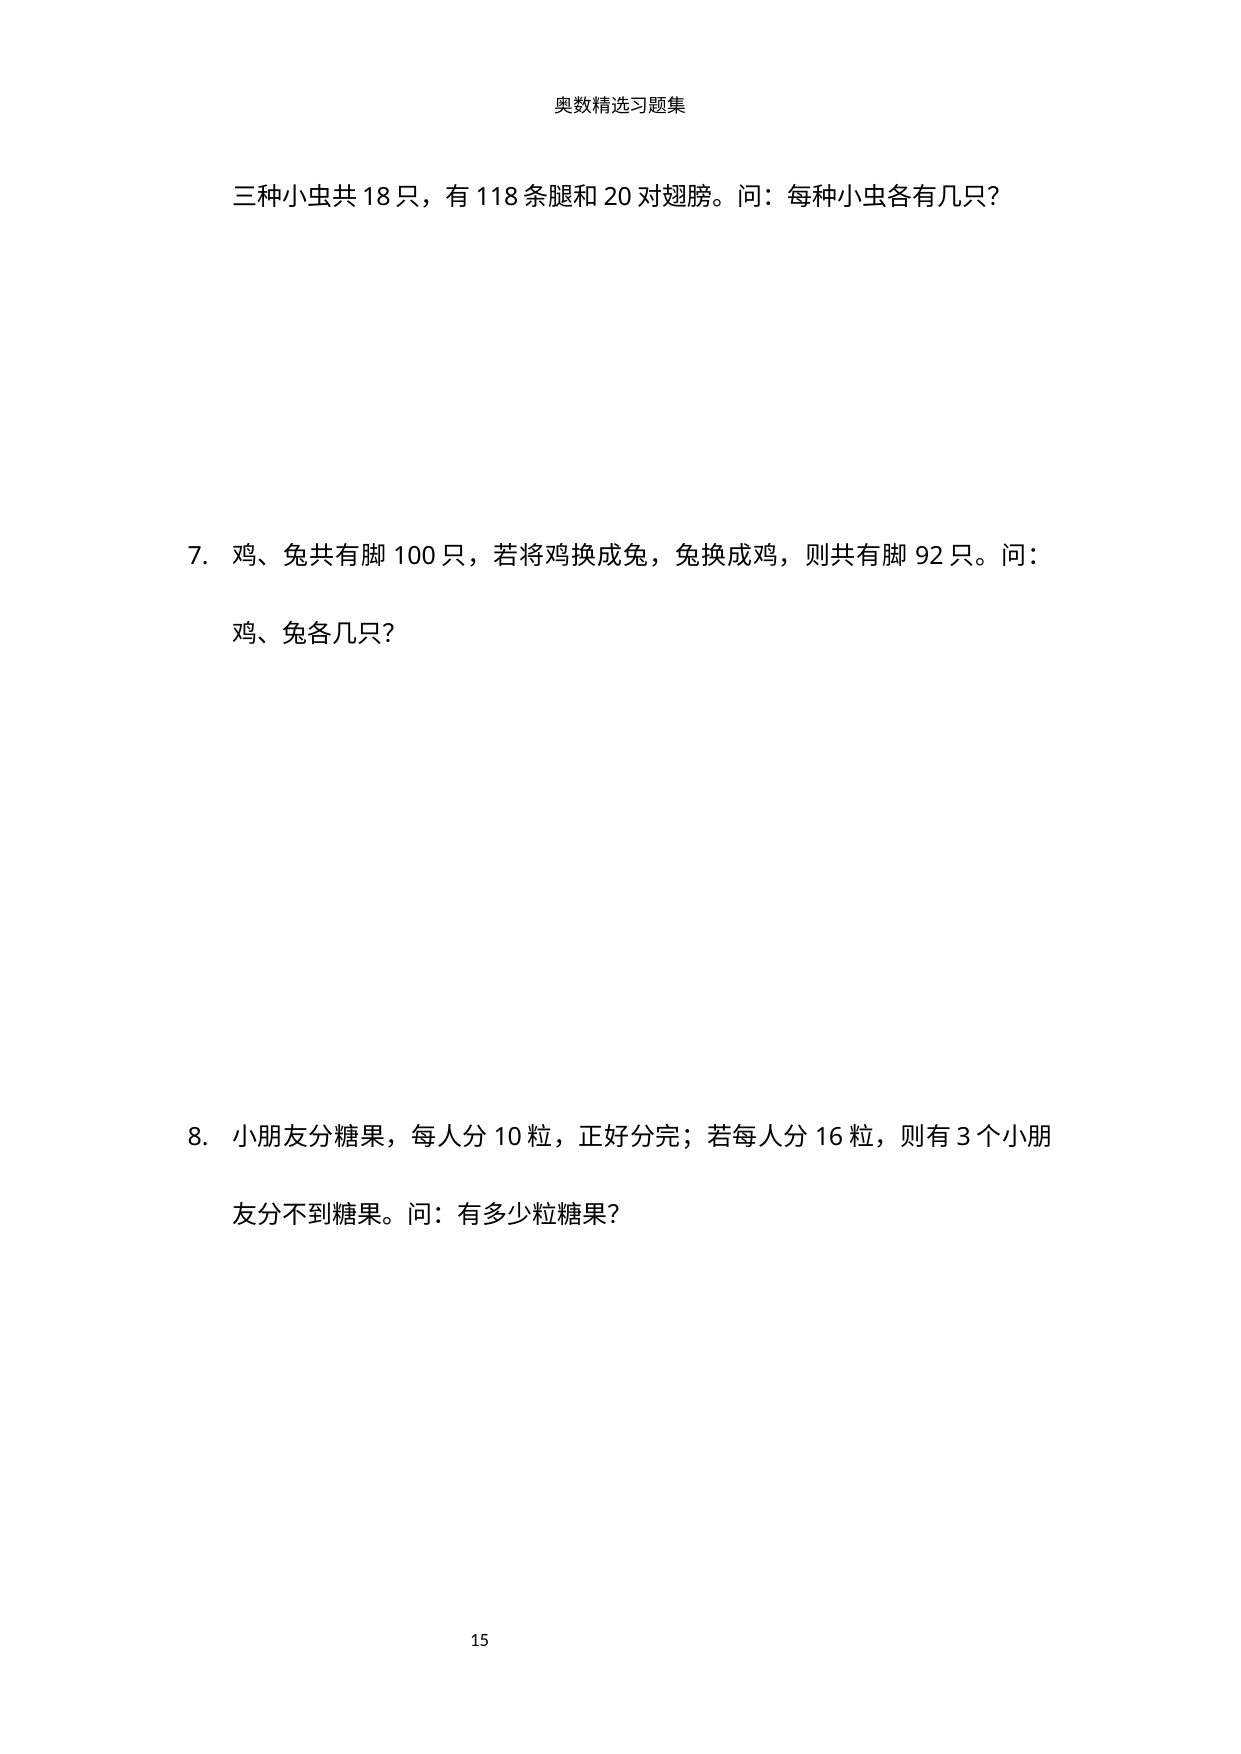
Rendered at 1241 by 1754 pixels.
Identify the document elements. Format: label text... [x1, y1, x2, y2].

list 小朋友分糖果，每人分10粒，正好分完；若每人分16粒，则有3个小朋友分不到糖果。问：有多少粒糖果？ [187, 1102, 1053, 1245]
list 鸡、兔共有脚100只，若将鸡换成兔，兔换成鸡，则共有脚92只。问：鸡、兔各几只？ [187, 521, 1053, 664]
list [187, 162, 1053, 227]
